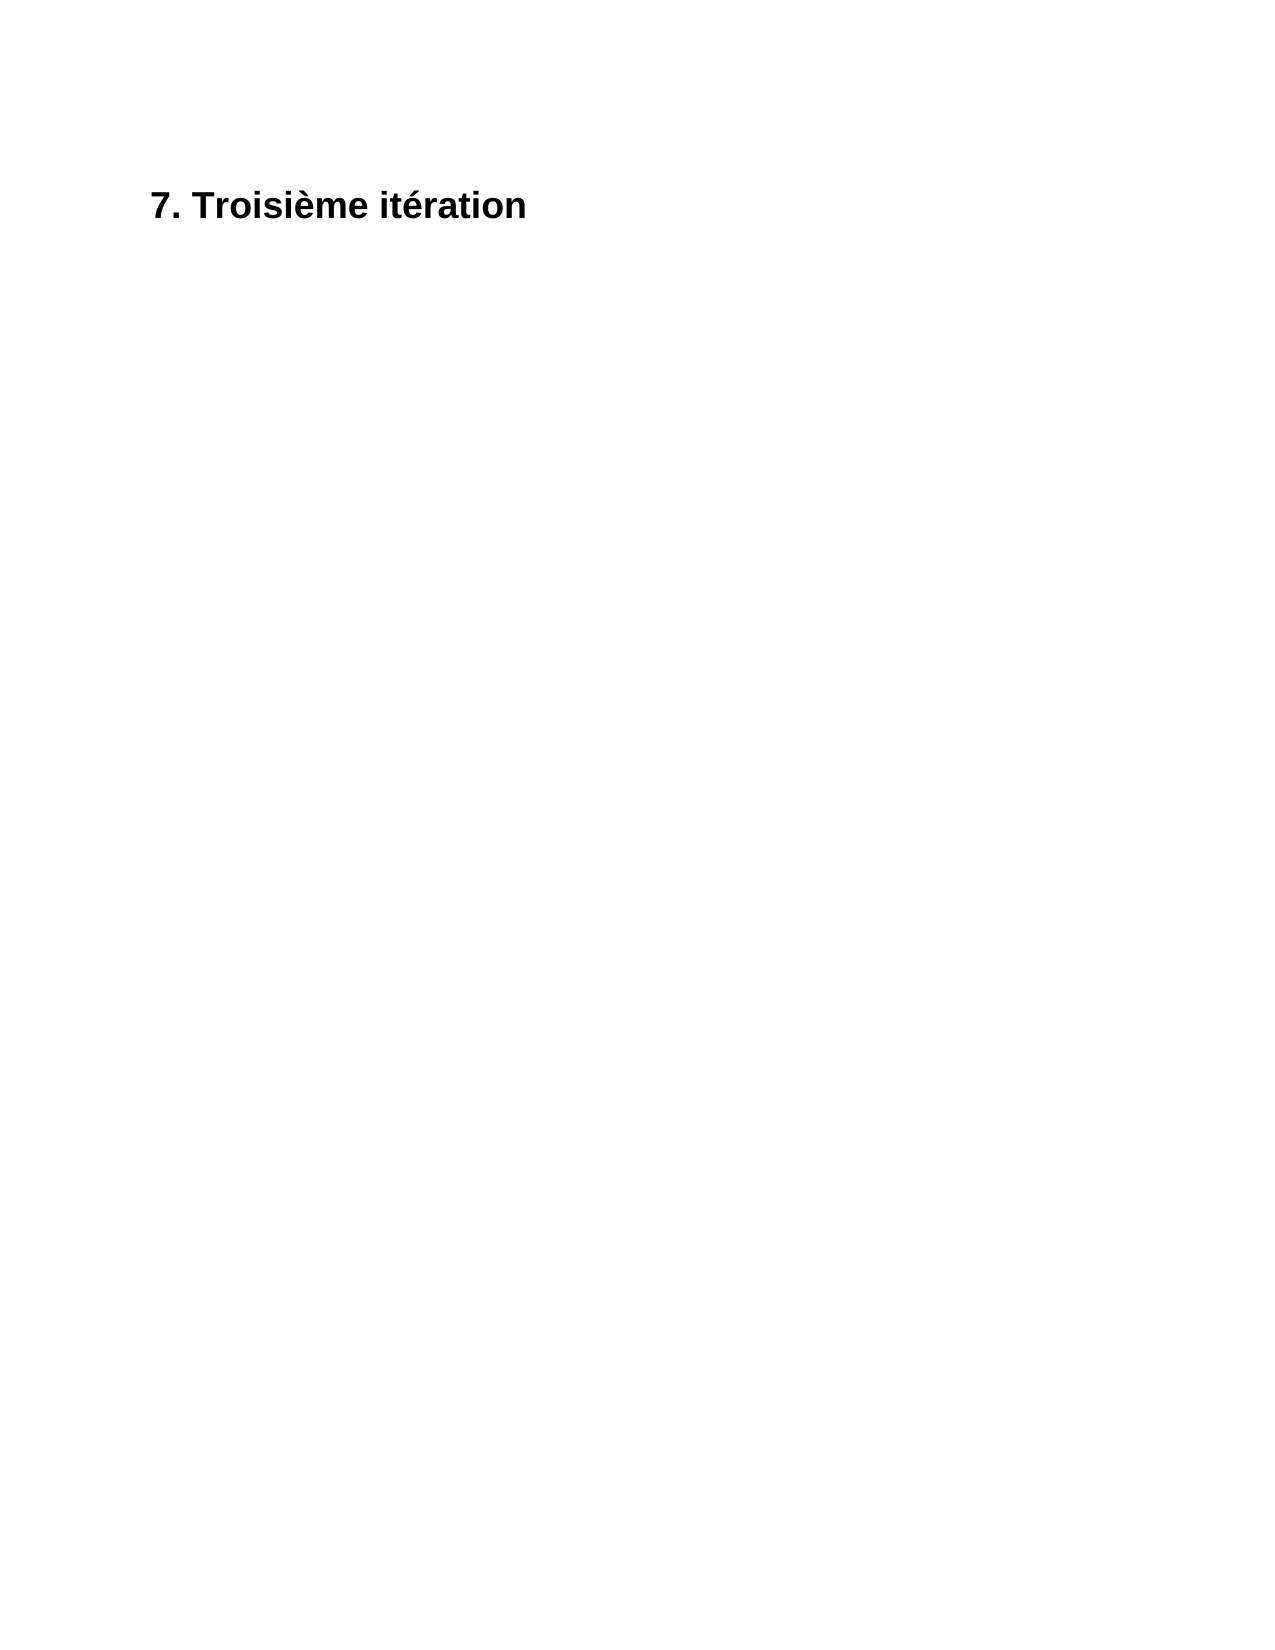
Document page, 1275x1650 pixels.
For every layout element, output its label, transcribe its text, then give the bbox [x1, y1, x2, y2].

text 7. Troisième itération [150, 183, 1125, 226]
